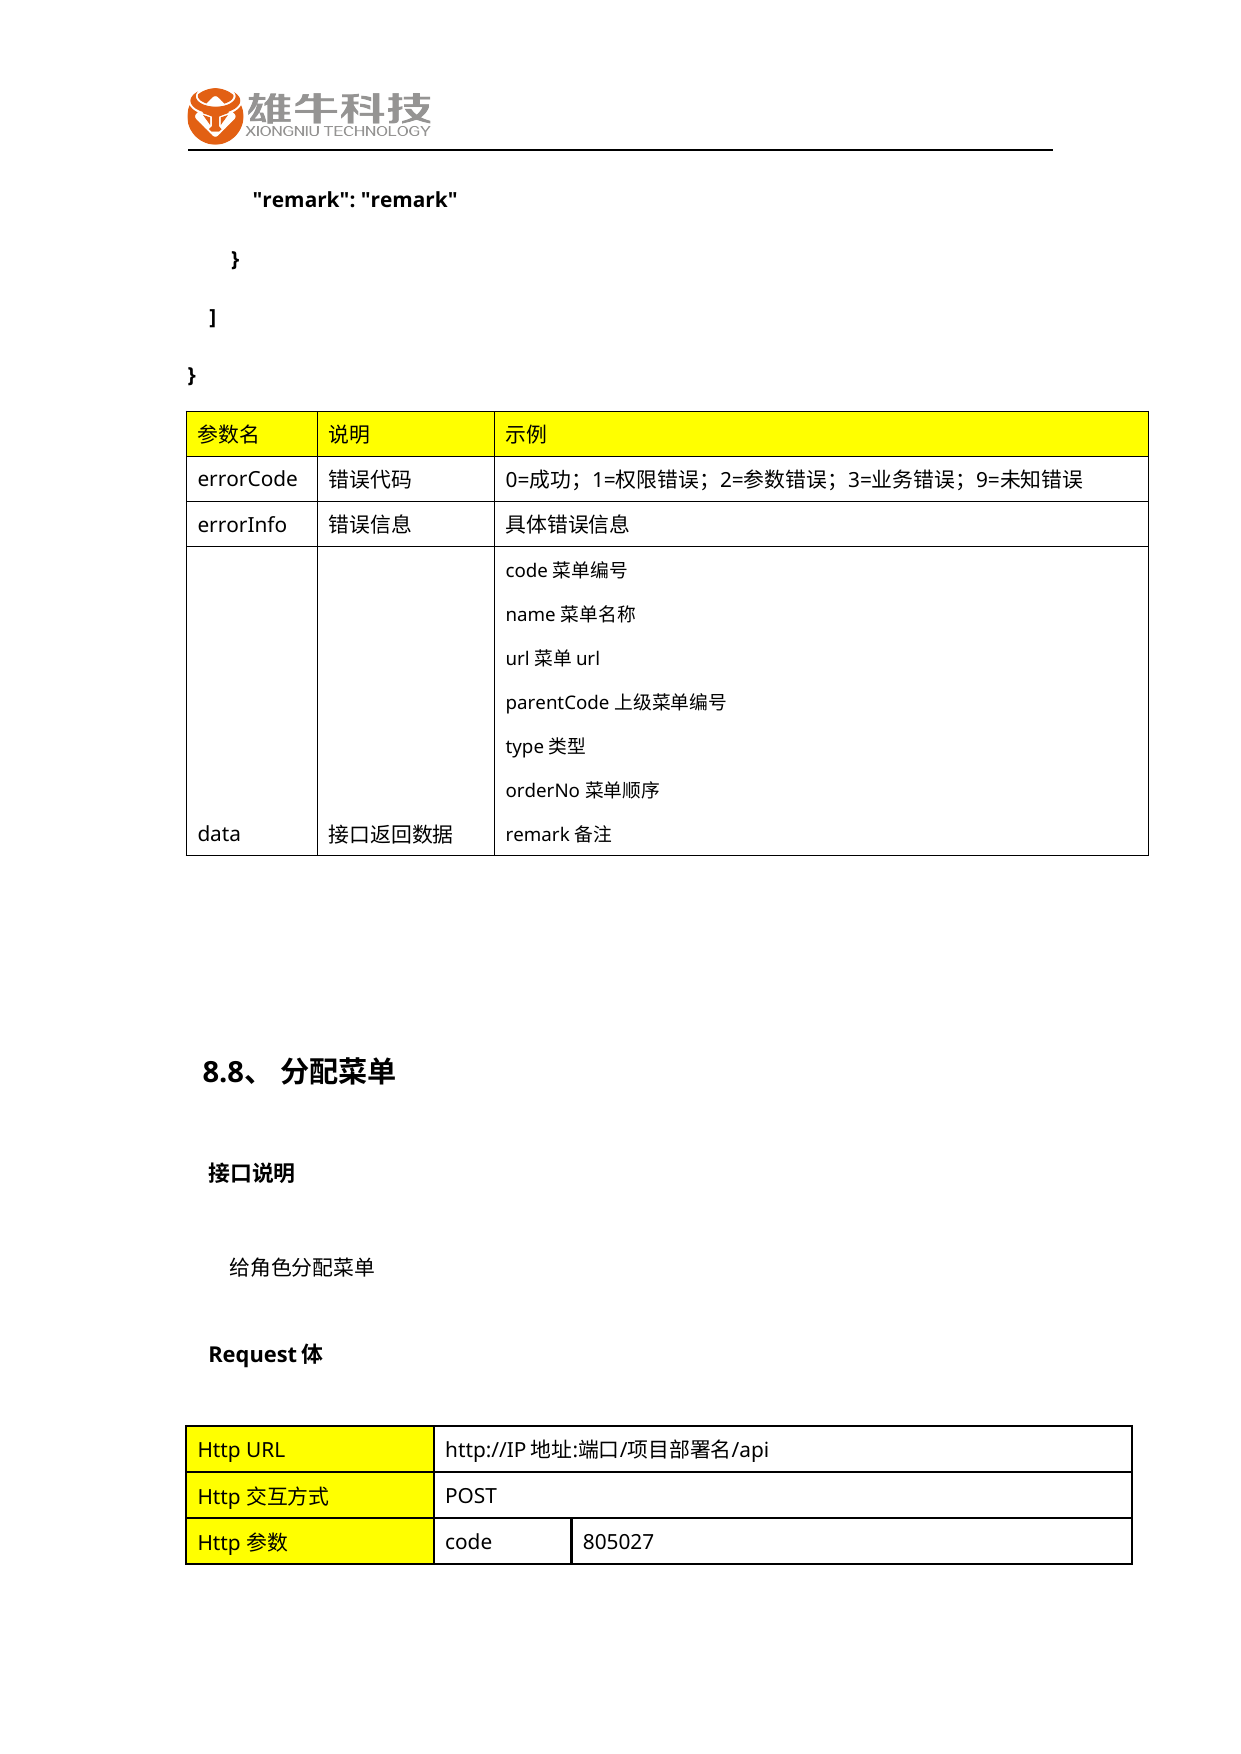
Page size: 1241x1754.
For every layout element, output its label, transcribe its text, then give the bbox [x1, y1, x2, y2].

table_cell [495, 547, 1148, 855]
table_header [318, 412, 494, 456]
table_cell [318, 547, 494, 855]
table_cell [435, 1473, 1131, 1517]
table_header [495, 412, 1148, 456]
picture [187, 88, 433, 147]
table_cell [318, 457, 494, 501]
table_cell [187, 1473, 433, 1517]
text } [187, 352, 1053, 396]
text ] [187, 294, 1053, 338]
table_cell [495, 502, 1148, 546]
subtitle Request体 [202, 1331, 1053, 1374]
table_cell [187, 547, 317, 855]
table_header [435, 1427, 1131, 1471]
text "remark": "remark" [187, 178, 1053, 222]
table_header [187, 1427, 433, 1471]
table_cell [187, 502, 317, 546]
subtitle 分配菜单 [202, 1048, 1053, 1092]
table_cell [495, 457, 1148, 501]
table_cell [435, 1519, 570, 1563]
text } [187, 236, 1053, 280]
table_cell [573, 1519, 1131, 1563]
text 给角色分配菜单 [187, 1244, 1053, 1288]
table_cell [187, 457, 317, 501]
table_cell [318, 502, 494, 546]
subtitle 接口说明 [202, 1150, 1053, 1194]
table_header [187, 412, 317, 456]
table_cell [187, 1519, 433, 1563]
